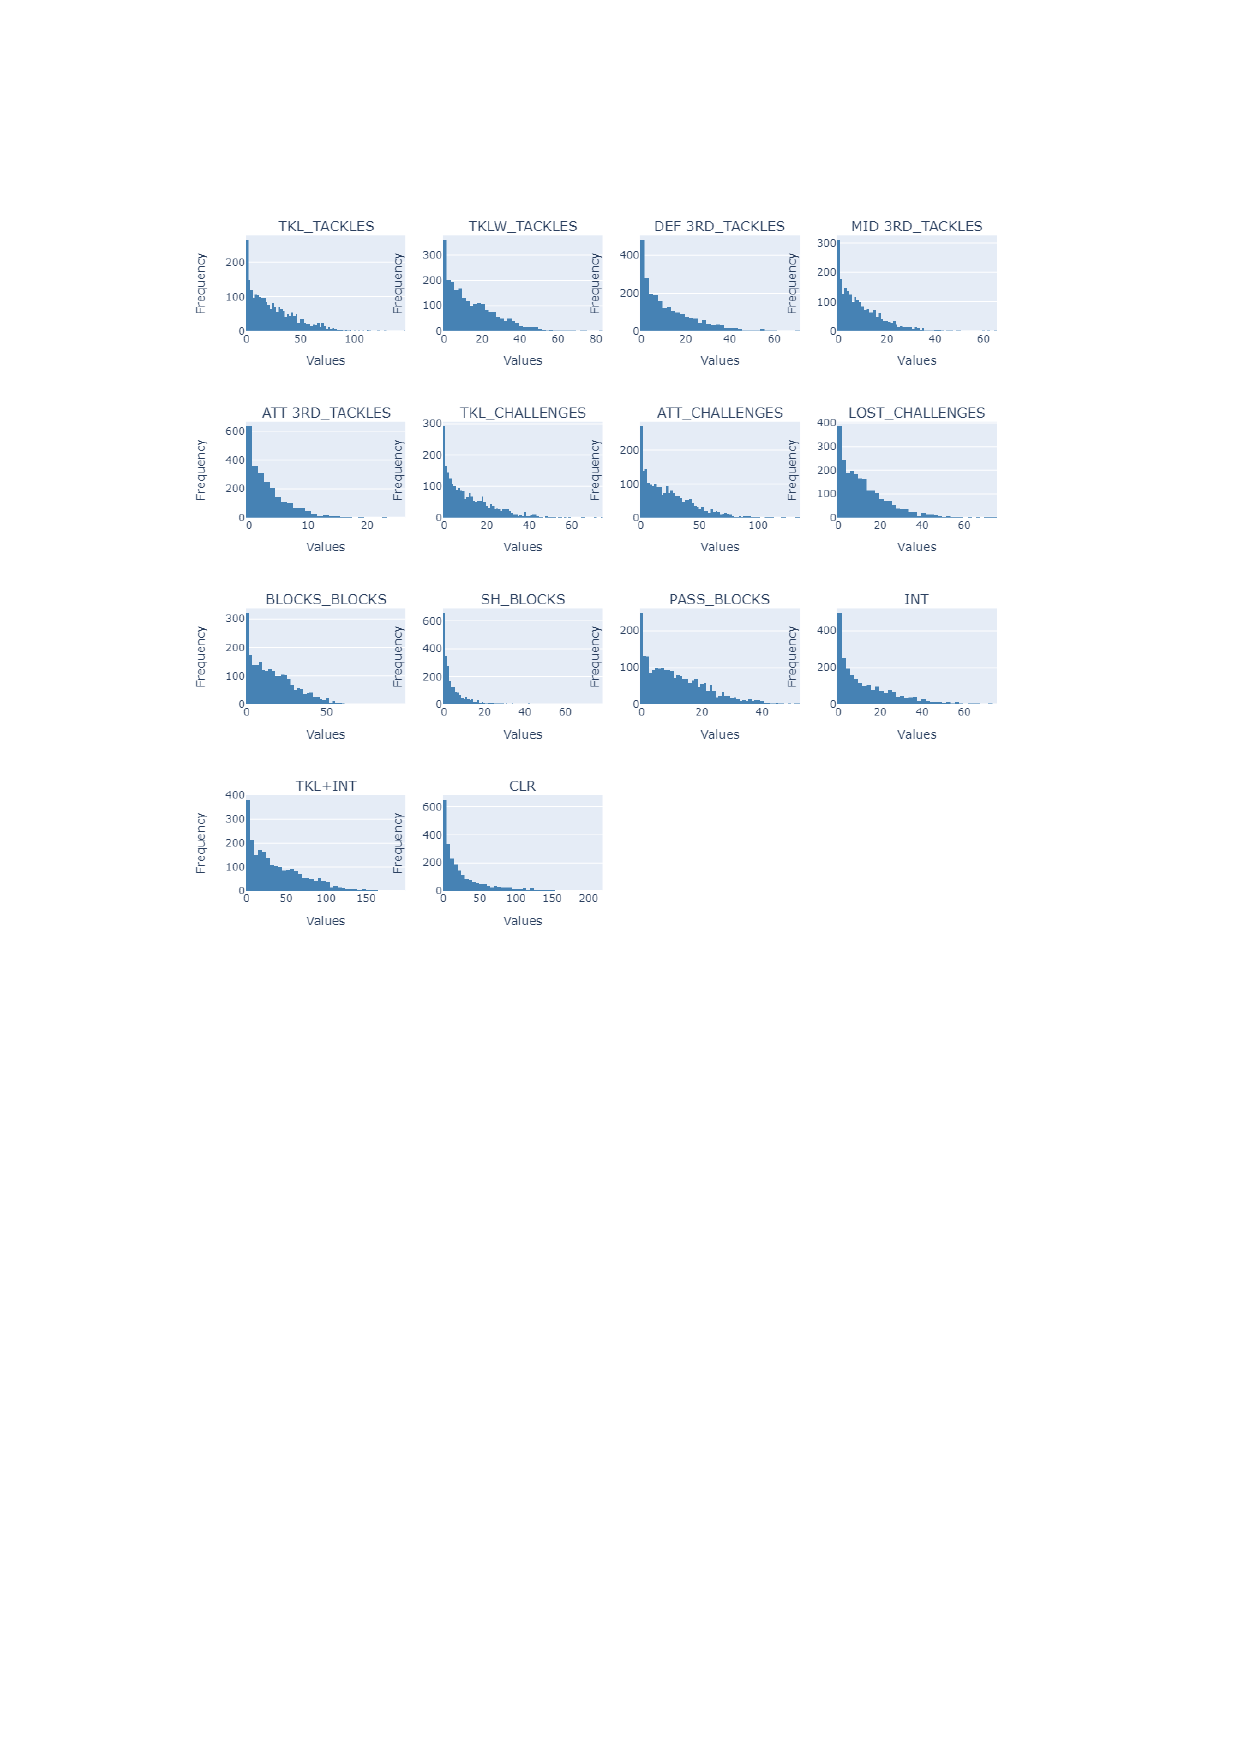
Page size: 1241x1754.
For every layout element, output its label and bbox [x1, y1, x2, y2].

picture [177, 207, 1063, 959]
